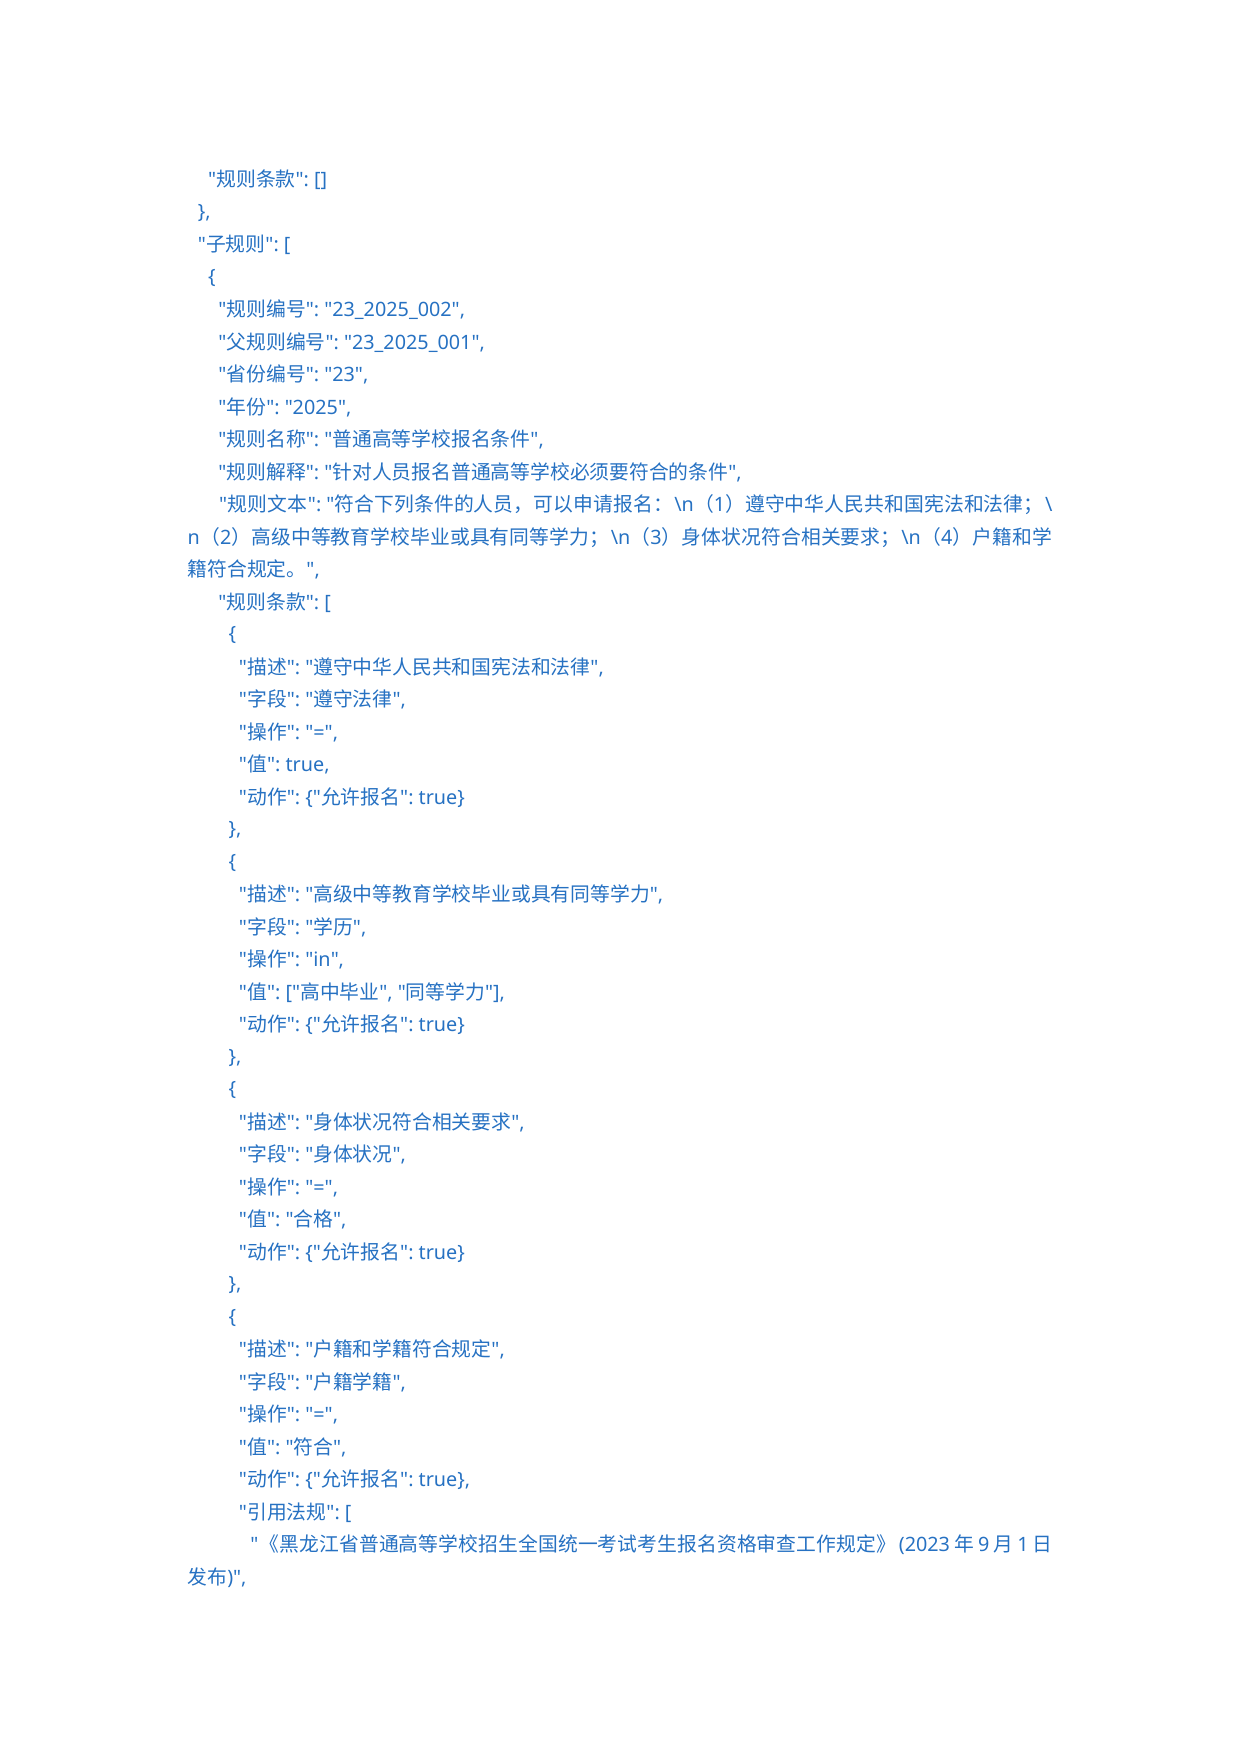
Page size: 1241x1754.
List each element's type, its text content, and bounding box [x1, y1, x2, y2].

text { [187, 1072, 1053, 1104]
text "年份": "2025", [187, 389, 1053, 422]
text "动作": {"允许报名": true} [187, 779, 1053, 812]
text "描述": "遵守中华人民共和国宪法和法律", [187, 649, 1053, 682]
text "字段": "遵守法律", [187, 682, 1053, 714]
text "字段": "身体状况", [187, 1137, 1053, 1169]
text }, [187, 1267, 1053, 1299]
text "值": "合格", [187, 1202, 1053, 1234]
text "规则文本": "符合下列条件的人员，可以申请报名：\n（1）遵守中华人民共和国宪法和法律；\n（2）高级中等教育学校毕业或具有同等学力；\n（3）身体状况符合相关要求；\n（4）户籍和学籍符合规定。", [187, 487, 1053, 584]
text }, [187, 194, 1053, 227]
text "值": "符合", [187, 1429, 1053, 1462]
text "动作": {"允许报名": true} [187, 1234, 1053, 1267]
text "规则条款": [] [187, 162, 1053, 194]
text "引用法规": [ [187, 1494, 1053, 1527]
text { [187, 617, 1053, 649]
text "值": true, [187, 747, 1053, 779]
text "规则条款": [ [187, 584, 1053, 617]
text "子规则": [ [187, 227, 1053, 259]
text { [187, 844, 1053, 877]
text }, [187, 812, 1053, 844]
text "省份编号": "23", [187, 357, 1053, 389]
text "描述": "高级中等教育学校毕业或具有同等学力", [187, 877, 1053, 909]
text "值": ["高中毕业", "同等学力"], [187, 974, 1053, 1007]
text "动作": {"允许报名": true}, [187, 1462, 1053, 1494]
text "规则解释": "针对人员报名普通高等学校必须要符合的条件", [187, 454, 1053, 487]
text "操作": "=", [187, 1397, 1053, 1429]
text { [187, 1299, 1053, 1332]
text "操作": "=", [187, 714, 1053, 747]
text "操作": "in", [187, 942, 1053, 974]
text }, [187, 1039, 1053, 1072]
text { [187, 259, 1053, 292]
text "规则编号": "23_2025_002", [187, 292, 1053, 324]
text "操作": "=", [187, 1169, 1053, 1202]
text "规则名称": "普通高等学校报名条件", [187, 422, 1053, 454]
text "动作": {"允许报名": true} [187, 1007, 1053, 1039]
text "字段": "户籍学籍", [187, 1364, 1053, 1397]
text "父规则编号": "23_2025_001", [187, 324, 1053, 357]
text "描述": "户籍和学籍符合规定", [187, 1332, 1053, 1364]
text "字段": "学历", [187, 909, 1053, 942]
text "描述": "身体状况符合相关要求", [187, 1104, 1053, 1137]
text "《黑龙江省普通高等学校招生全国统一考试考生报名资格审查工作规定》(2023年9月1日发布)", [187, 1527, 1053, 1592]
